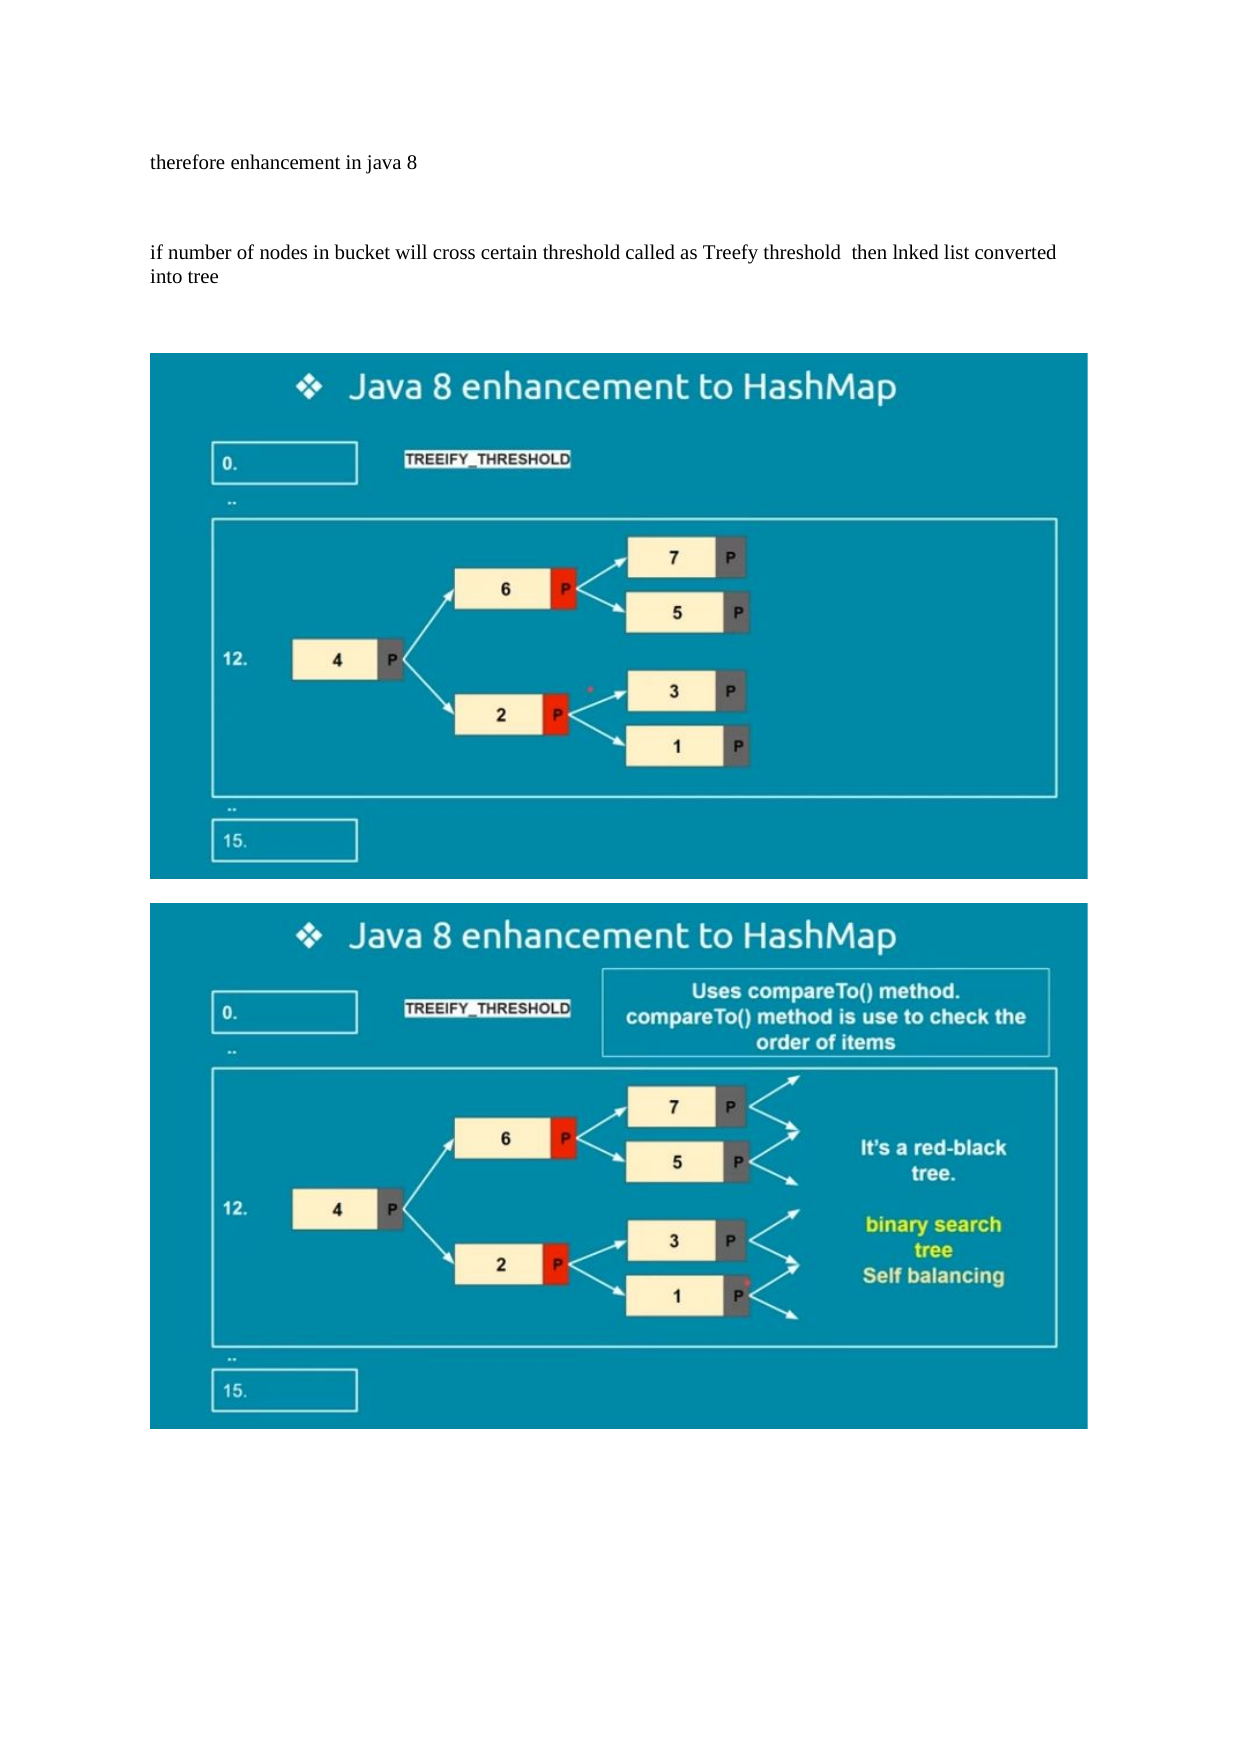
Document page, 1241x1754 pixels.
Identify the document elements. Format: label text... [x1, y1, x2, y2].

picture [150, 874, 1088, 879]
text therefore enhancement in java 8 [150, 150, 1090, 174]
picture [150, 353, 1088, 871]
text if number of nodes in bucket will cross certain threshold called as Treefy threshold then lnked list converted into tree [150, 240, 1090, 288]
picture [521, 371, 532, 376]
picture [150, 1424, 1088, 1429]
picture [150, 903, 1088, 1421]
